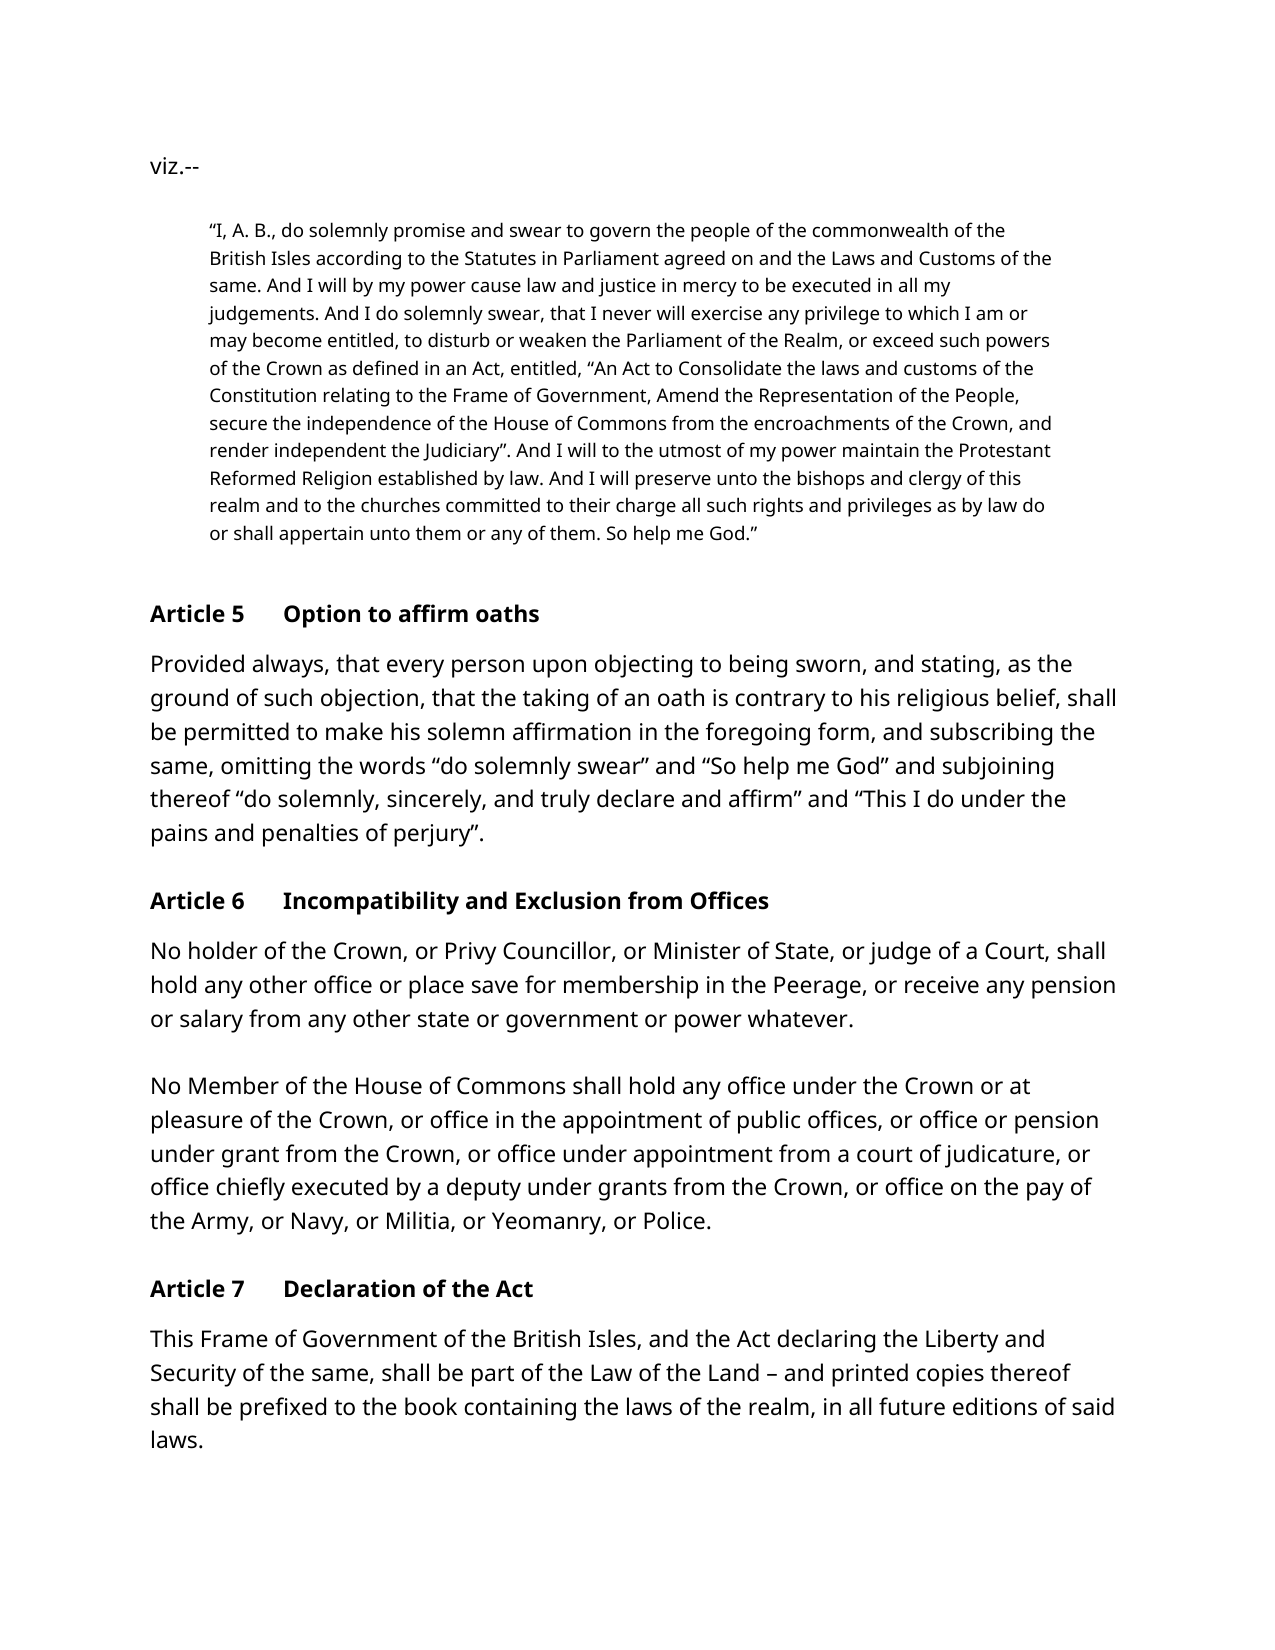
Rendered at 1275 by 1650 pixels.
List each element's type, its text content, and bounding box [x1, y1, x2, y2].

text No Member of the House of Commons shall hold any office under the Crown or at pleasure of the Crown, or office in the appointment of public offices, or office or pension under grant from the Crown, or office under appointment from a court of judicature, or office chiefly executed by a deputy under grants from the Crown, or office on the pay of the Army, or Navy, or Militia, or Yeomanry, or Police. [150, 1070, 1125, 1270]
text “I, A. B., do solemnly promise and swear to govern the people of the commonwealth of the British Isles according to the Statutes in Parliament agreed on and the Laws and Customs of the same. And I will by my power cause law and justice in mercy to be executed in all my judgements. And I do solemnly swear, that I never will exercise any privilege to which I am or may become entitled, to disturb or weaken the Parliament of the Realm, or exceed such powers of the Crown as defined in an Act, entitled, “An Act to Consolidate the laws and customs of the Constitution relating to the Frame of Government, Amend the Representation of the People, secure the independence of the House of Commons from the encroachments of the Crown, and render independent the Judiciary”. And I will to the utmost of my power maintain the Protestant Reformed Religion established by law. And I will preserve unto the bishops and clergy of this realm and to the churches committed to their charge all such rights and privileges as by law do or shall appertain unto them or any of them. So help me God.” [209, 217, 1066, 546]
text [150, 150, 1125, 215]
text Provided always, that every person upon objecting to being sworn, and stating, as the ground of such objection, that the taking of an oath is contrary to his religious belief, shall be permitted to make his solemn affirmation in the foregoing form, and subscribing the same, omitting the words “do solemnly swear” and “So help me God” and subjoining thereof “do solemnly, sincerely, and truly declare and affirm” and “This I do under the pains and penalties of perjury”. [150, 648, 1125, 882]
text No holder of the Crown, or Privy Councillor, or Minister of State, or judge of a Court, shall hold any other office or place save for membership in the Peerage, or receive any pension or salary from any other state or government or power whatever. [150, 935, 1125, 1067]
text Declaration of the Act [150, 1272, 1125, 1304]
text Incompatibility and Exclusion from Offices [150, 884, 1125, 916]
text This Frame of Government of the British Isles, and the Act declaring the Liberty and Security of the same, shall be part of the Law of the Land – and printed copies thereof shall be prefixed to the book containing the laws of the realm, in all future editions of said laws. [150, 1323, 1125, 1489]
text Option to affirm oaths [150, 598, 1125, 629]
